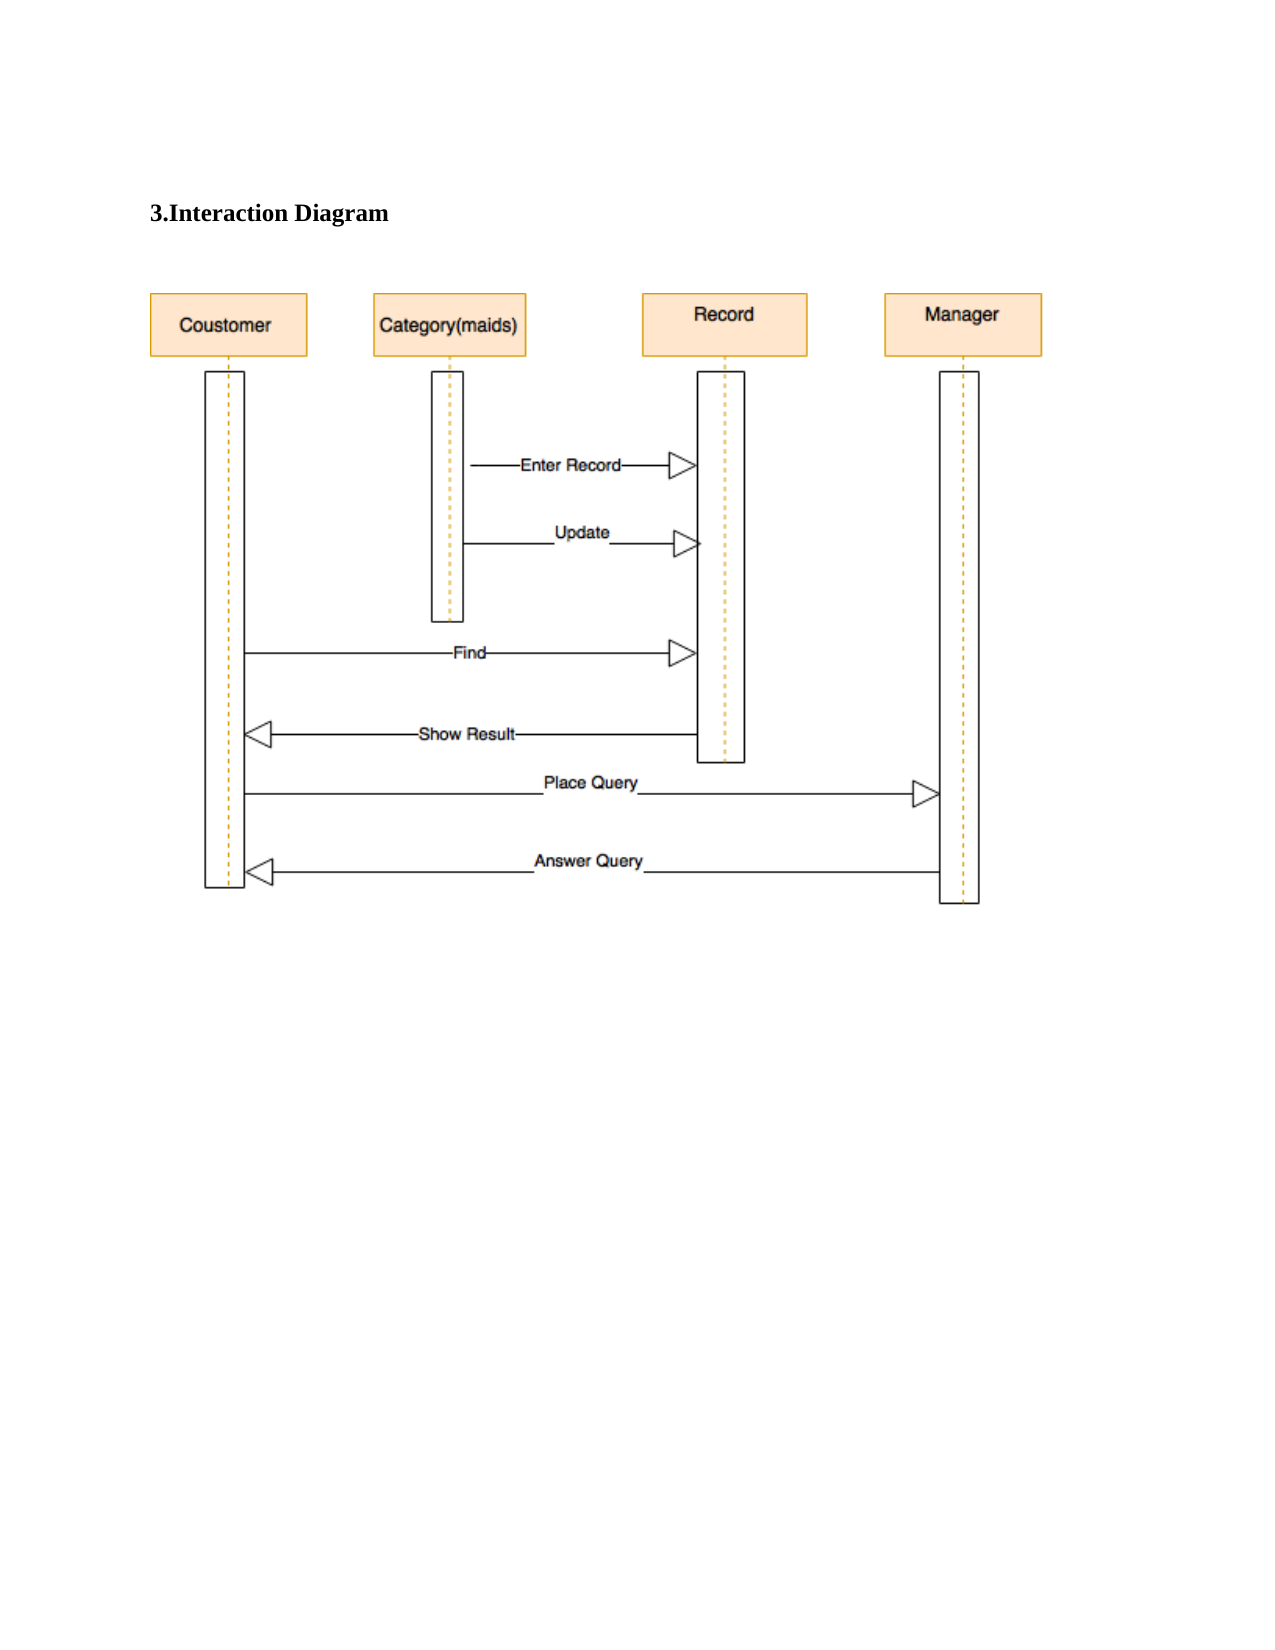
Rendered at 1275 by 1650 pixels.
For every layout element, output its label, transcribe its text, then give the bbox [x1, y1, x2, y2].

text 3.Interaction Diagram [150, 198, 1125, 226]
picture [150, 293, 1044, 906]
